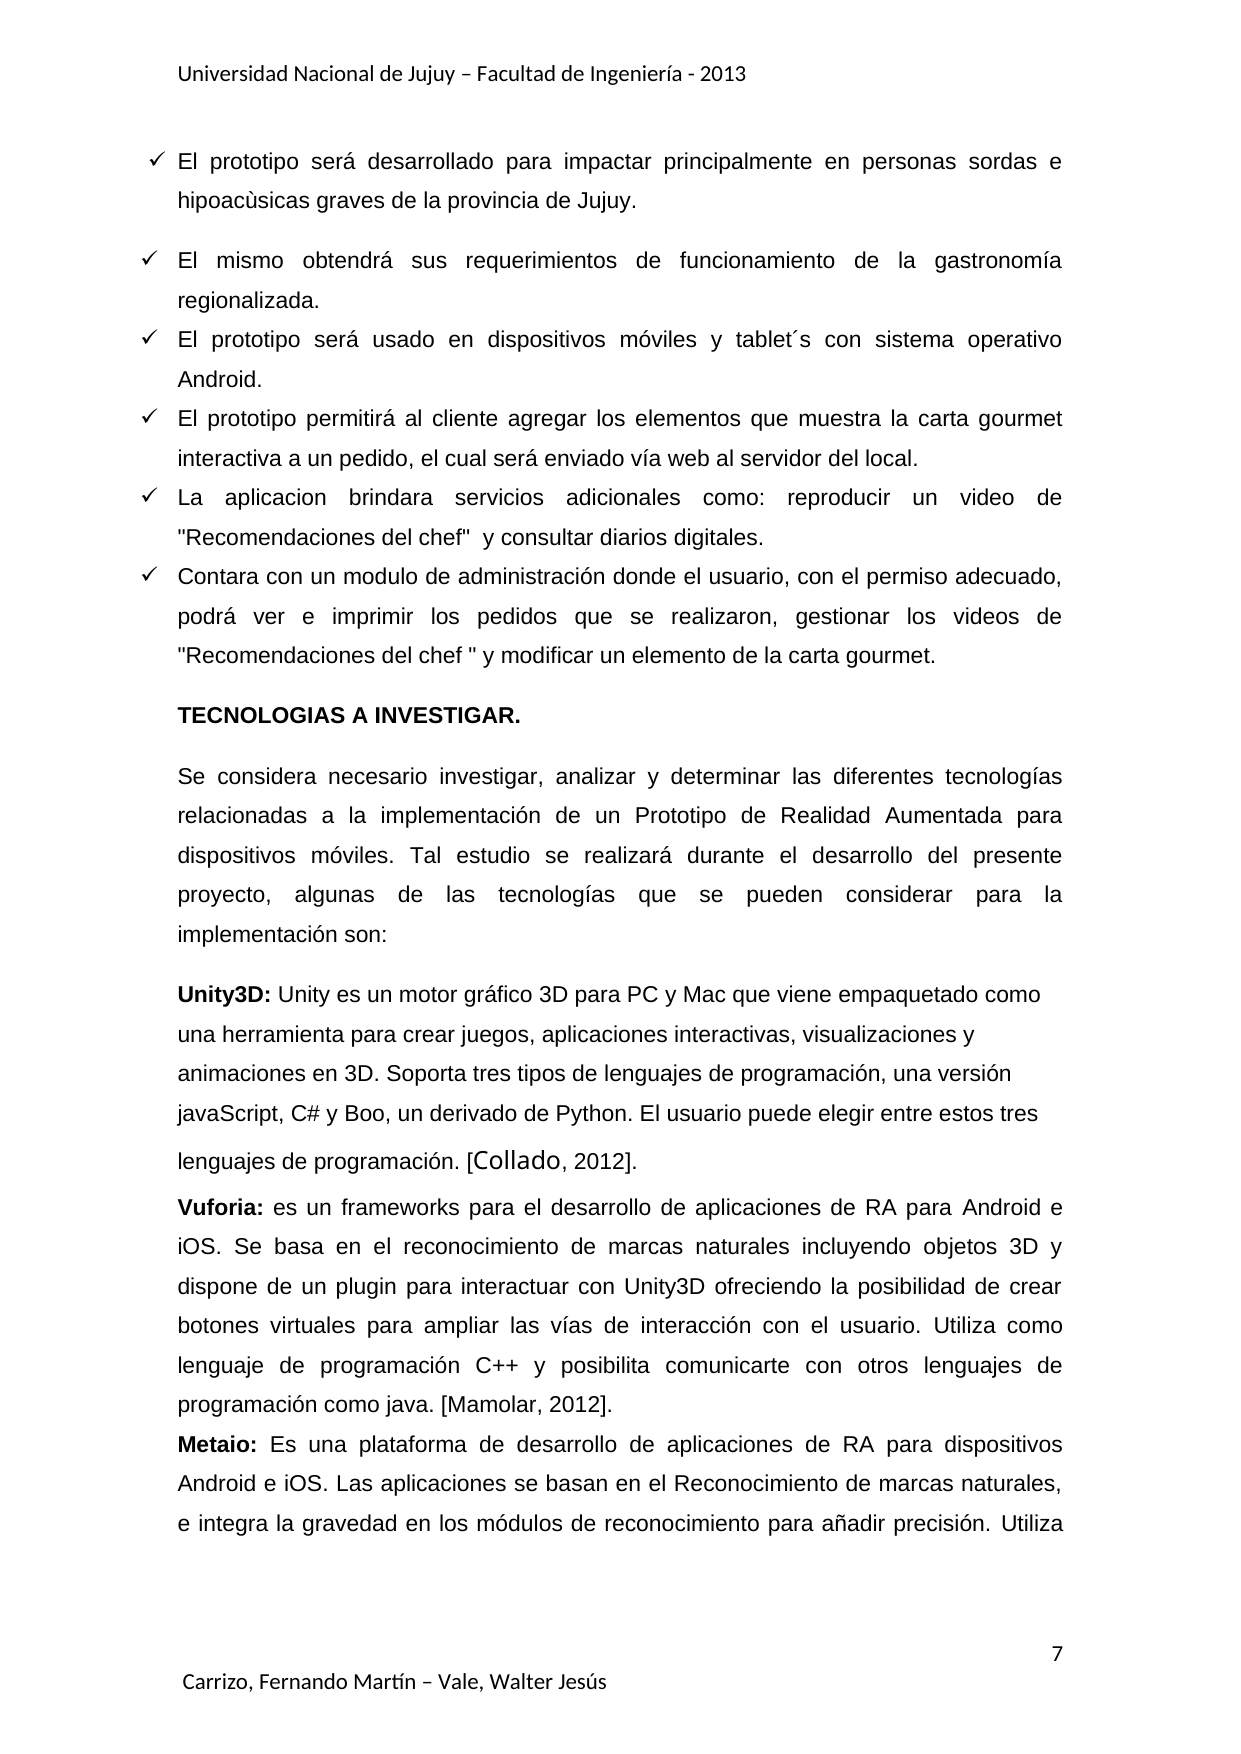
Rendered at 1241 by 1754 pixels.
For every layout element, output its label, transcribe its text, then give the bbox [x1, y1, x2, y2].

list El prototipo permitirá al cliente agregar los elementos que muestra la carta gourmet interactiva a un pedido, el cual será enviado vía web al servidor del local. [140, 405, 1063, 471]
list El mismo obtendrá sus requerimientos de funcionamiento de la gastronomía regionalizada. [140, 247, 1063, 313]
text Vuforia: es un frameworks para el desarrollo de aplicaciones de RA para Android e iOS. Se basa en el reconocimiento de marcas naturales incluyendo objetos 3D y dispone de un plugin para interactuar con Unity3D ofreciendo la posibilidad de crear botones virtuales para ampliar las vías de interacción con el usuario. Utiliza como lenguaje de programación C++ y posibilita comunicarte con otros lenguajes de programación como java. [Mamolar, 2012]. [177, 1194, 1063, 1418]
text Unity3D: Unity es un motor gráfico 3D para PC y Mac que viene empaquetado como una herramienta para crear juegos, aplicaciones interactivas, visualizaciones y animaciones en 3D. Soporta tres tipos de lenguajes de programación, una versión javaScript, C# y Boo, un derivado de Python. El usuario puede elegir entre estos tres lenguajes de programación. [Collado, 2012]. [177, 981, 1063, 1177]
text Se considera necesario investigar, analizar y determinar las diferentes tecnologías relacionadas a la implementación de un Prototipo de Realidad Aumentada para dispositivos móviles. Tal estudio se realizará durante el desarrollo del presente proyecto, algunas de las tecnologías que se pueden considerar para la implementación son: [177, 763, 1063, 947]
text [177, 1431, 1063, 1536]
list Contara con un modulo de administración donde el usuario, con el permiso adecuado, podrá ver e imprimir los pedidos que se realizaron, gestionar los videos de "Recomendaciones del chef " y modificar un elemento de la carta gourmet. [140, 563, 1063, 668]
text TECNOLOGIAS A INVESTIGAR. [177, 702, 1063, 729]
list El prototipo será usado en dispositivos móviles y tablet´s con sistema operativo Android. [140, 326, 1063, 392]
list El prototipo será desarrollado para impactar principalmente en personas sordas e hipoacùsicas graves de la provincia de Jujuy. [148, 148, 1063, 213]
list La aplicacion brindara servicios adicionales como: reproducir un video de "Recomendaciones del chef" y consultar diarios digitales. [140, 484, 1063, 550]
